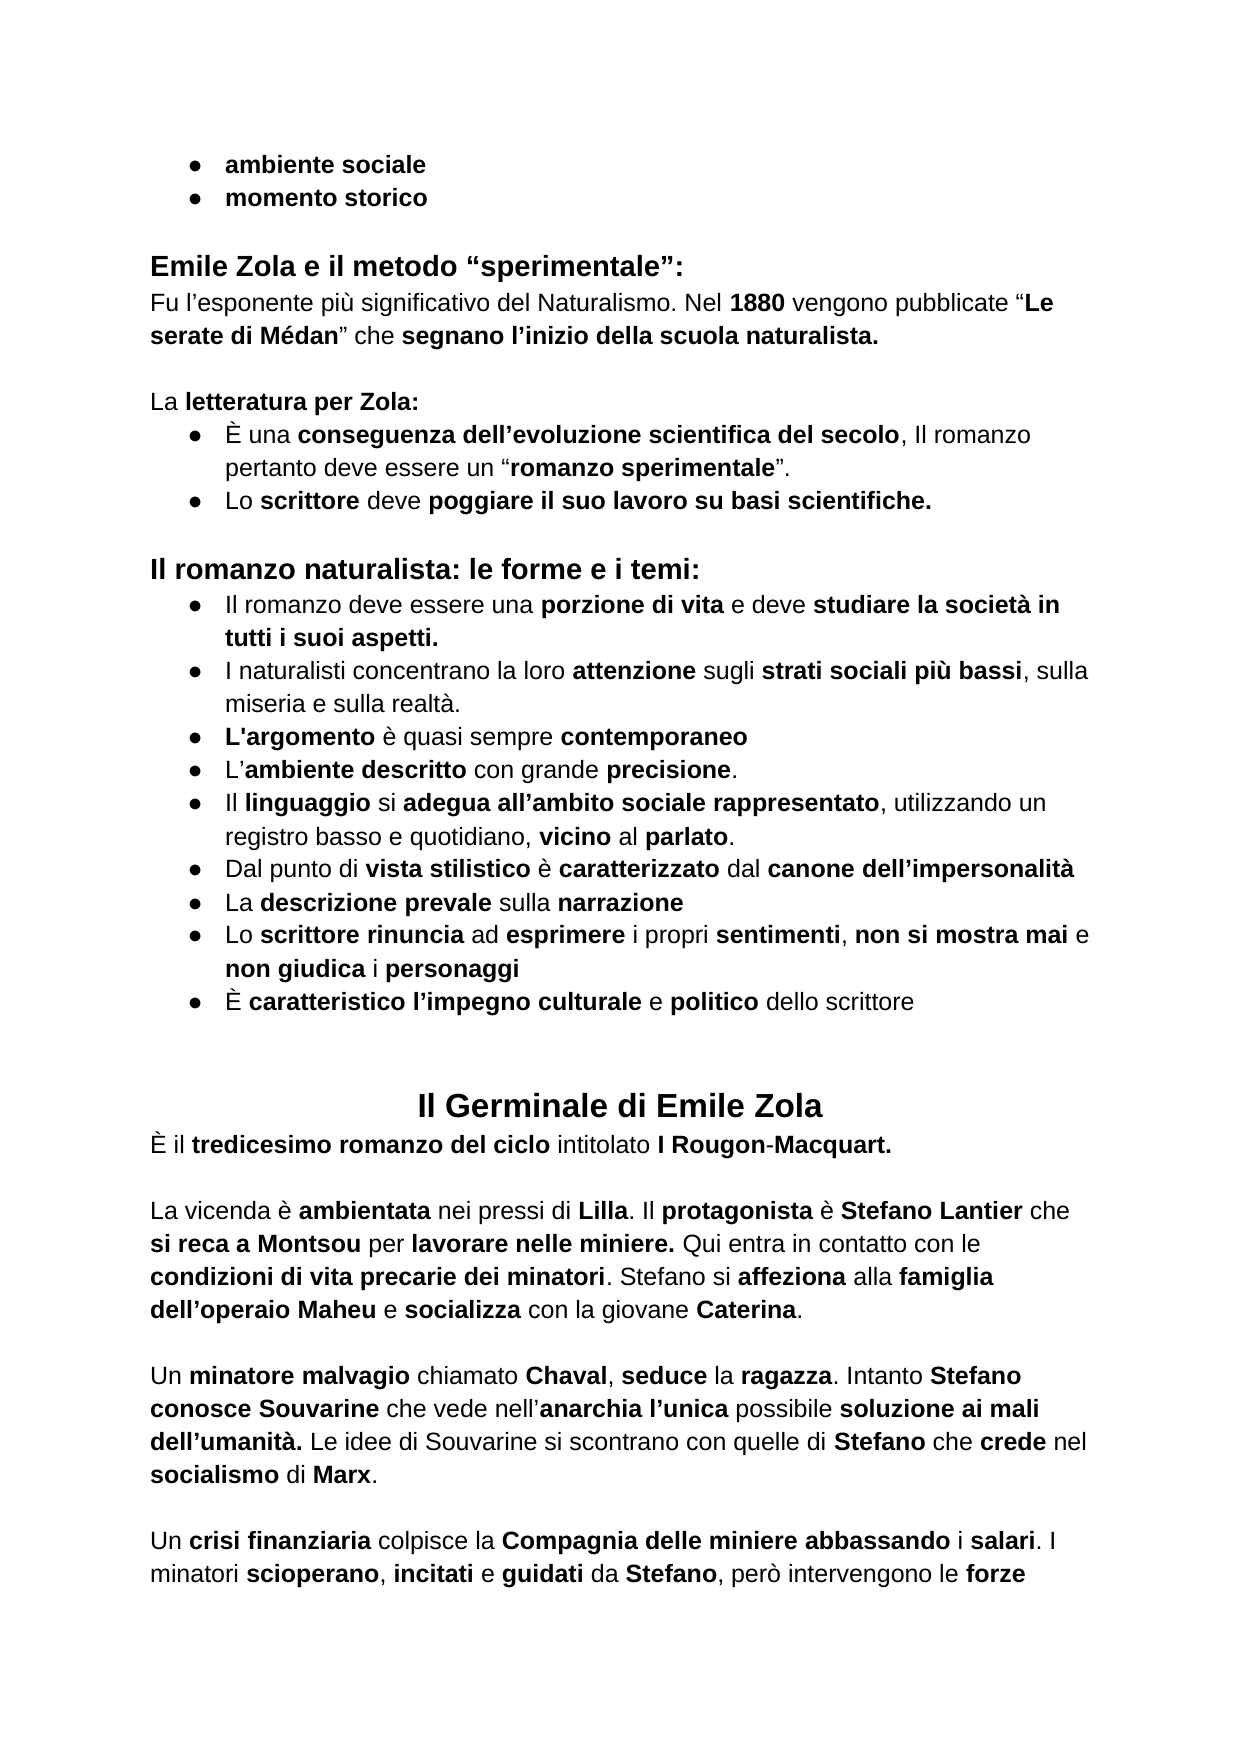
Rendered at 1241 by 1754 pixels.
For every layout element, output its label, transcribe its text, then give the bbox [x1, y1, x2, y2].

text Il Germinale di Emile Zola [150, 1086, 1090, 1124]
list L'argomento è quasi sempre contemporaneo [187, 722, 1090, 751]
list Lo scrittore deve poggiare il suo lavoro su basi scientifiche. [187, 486, 1090, 514]
list I naturalisti concentrano la loro attenzione sugli strati sociali più bassi, sulla miseria e sulla realtà. [187, 656, 1090, 718]
text Il romanzo naturalista: le forme e i temi: [150, 552, 1090, 585]
list Il romanzo deve essere una porzione di vita e deve studiare la società in tutti i suoi aspetti. [187, 590, 1090, 652]
list Dal punto di vista stilistico è caratterizzato dal canone dell’impersonalità [187, 854, 1090, 883]
list È caratteristico l’impegno culturale e politico dello scrittore [187, 987, 1090, 1015]
text Fu l’esponente più significativo del Naturalismo. Nel 1880 vengono pubblicate “Le serate di Médan” che segnano l’inizio della scuola naturalista. [150, 288, 1090, 349]
text Un minatore malvagio chiamato Chaval, seduce la ragazza. Intanto Stefano conosce Souvarine che vede nell’anarchia l’unica possibile soluzione ai mali dell’umanità. Le idee di Souvarine si scontrano con quelle di Stefano che crede nel socialismo di Marx. [150, 1361, 1090, 1489]
text La letteratura per Zola: [150, 387, 1090, 415]
text La vicenda è ambientata nei pressi di Lilla. Il protagonista è Stefano Lantier che si reca a Montsou per lavorare nelle miniere. Qui entra in contatto con le condizioni di vita precarie dei minatori. Stefano si affeziona alla famiglia dell’operaio Maheu e socializza con la giovane Caterina. [150, 1196, 1090, 1324]
list L’ambiente descritto con grande precisione. [187, 755, 1090, 784]
list momento storico [187, 183, 1090, 212]
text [150, 1526, 1090, 1588]
text È il tredicesimo romanzo del ciclo intitolato I Rougon-Macquart. [150, 1130, 1090, 1158]
list È una conseguenza dell’evoluzione scientifica del secolo, Il romanzo pertanto deve essere un “romanzo sperimentale”. [187, 420, 1090, 481]
list Il linguaggio si adegua all’ambito sociale rappresentato, utilizzando un registro basso e quotidiano, vicino al parlato. [187, 788, 1090, 850]
list La descrizione prevale sulla narrazione [187, 887, 1090, 916]
text Emile Zola e il metodo “sperimentale”: [150, 249, 1090, 283]
list Lo scrittore rinuncia ad esprimere i propri sentimenti, non si mostra mai e non giudica i personaggi [187, 921, 1090, 982]
list ambiente sociale [187, 150, 1090, 179]
